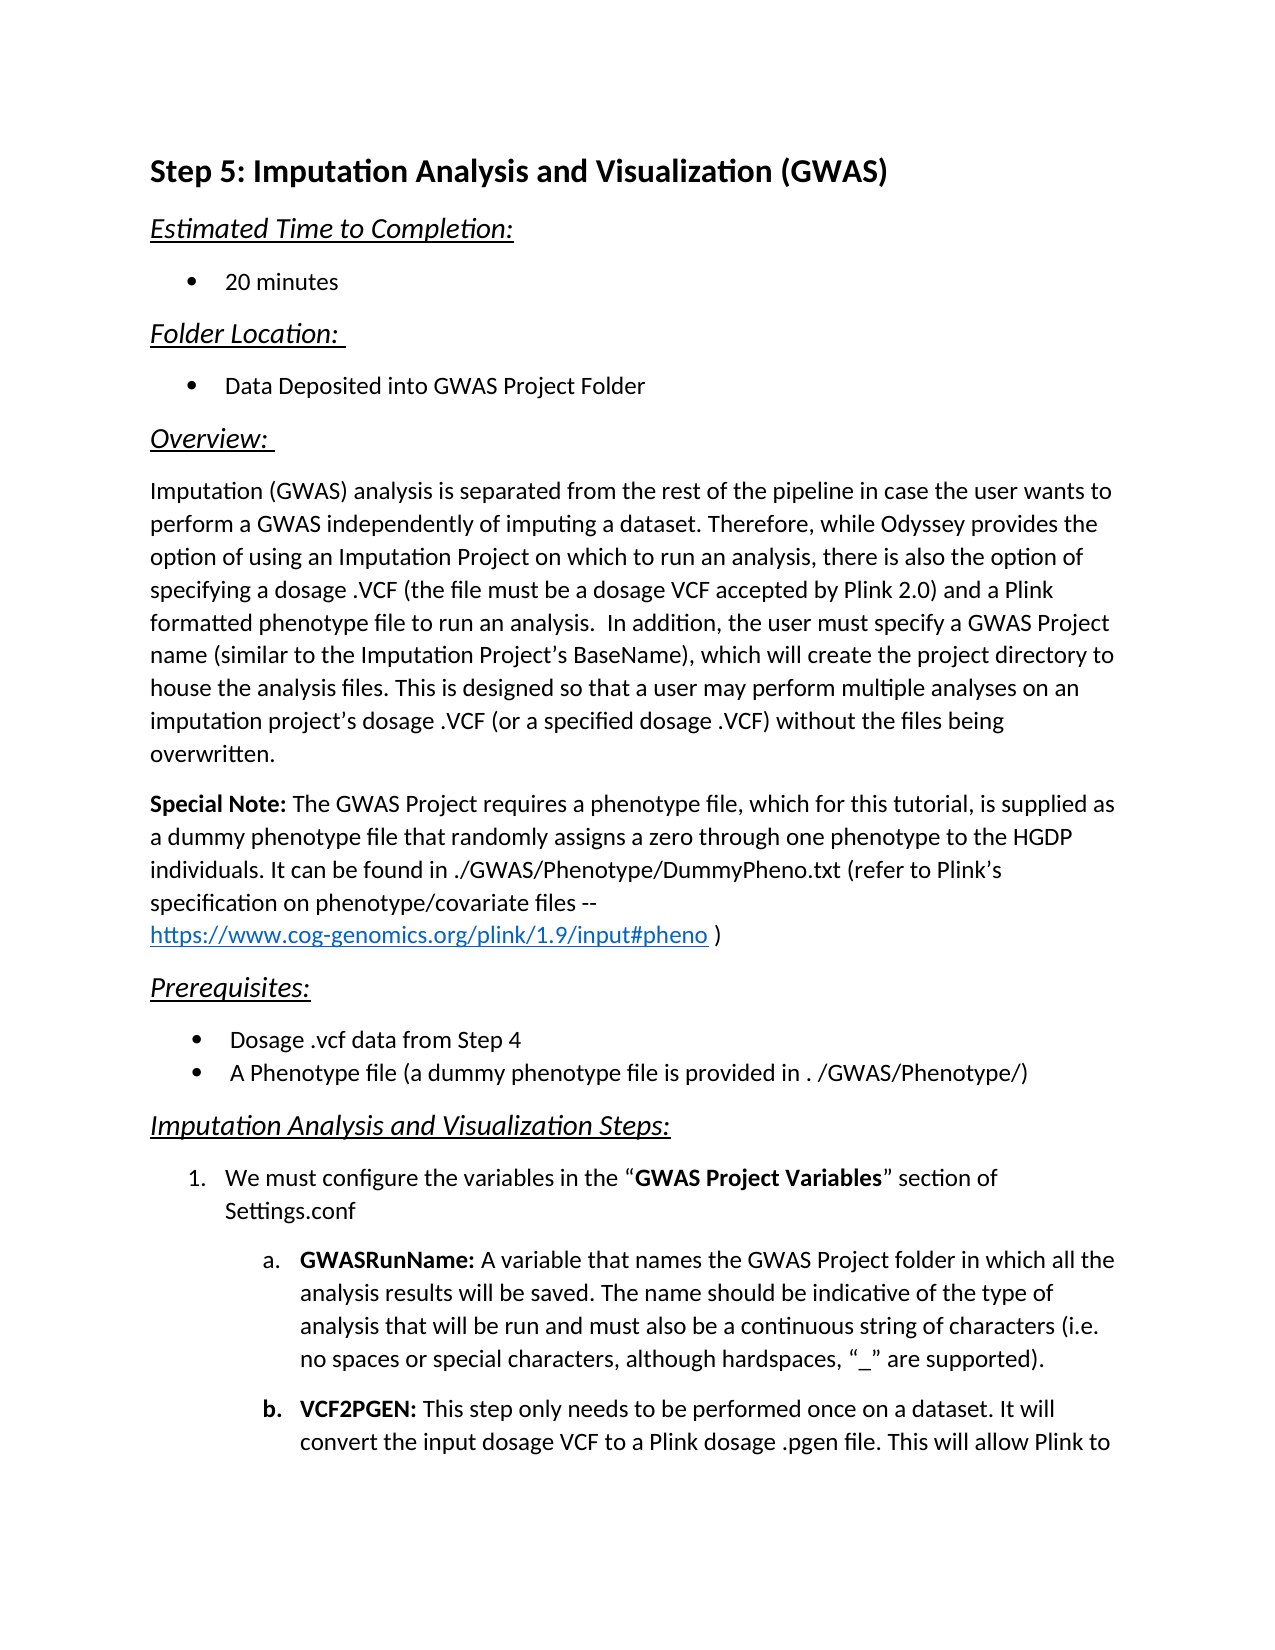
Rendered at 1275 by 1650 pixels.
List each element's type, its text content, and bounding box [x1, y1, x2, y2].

list A Phenotype file (a dummy phenotype file is provided in . /GWAS/Phenotype/) [192, 1057, 1125, 1088]
text Special Note: The GWAS Project requires a phenotype file, which for this tutorial, is supplied as a dummy phenotype file that randomly assigns a zero through one phenotype to the HGDP individuals. It can be found in ./GWAS/Phenotype/DummyPheno.txt (refer to Plink’s specification on phenotype/covariate files -- https://www.cog-genomics.org/plink/1.9/input#pheno ) [150, 788, 1125, 950]
list Dosage .vcf data from Step 4 [192, 1024, 1125, 1055]
subtitle Prerequisites: [150, 969, 1125, 1005]
subtitle Overview: [150, 420, 1125, 456]
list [262, 1393, 1125, 1456]
text Imputation (GWAS) analysis is separated from the rest of the pipeline in case the user wants to perform a GWAS independently of imputing a dataset. Therefore, while Odyssey provides the option of using an Imputation Project on which to run an analysis, there is also the option of specifying a dosage .VCF (the file must be a dosage VCF accepted by Plink 2.0) and a Plink formatted phenotype file to run an analysis. In addition, the user must specify a GWAS Project name (similar to the Imputation Project’s BaseName), which will create the project directory to house the analysis files. This is designed so that a user may perform multiple analyses on an imputation project’s dosage .VCF (or a specified dosage .VCF) without the files being overwritten. [150, 475, 1125, 769]
subtitle Folder Location: [150, 315, 1125, 351]
subtitle Step 5: Imputation Analysis and Visualization (GWAS) [150, 150, 1125, 191]
subtitle Estimated Time to Completion: [150, 211, 1125, 246]
list Data Deposited into GWAS Project Folder [187, 370, 1125, 401]
list We must configure the variables in the “GWAS Project Variables” section of Settings.conf [187, 1162, 1125, 1225]
subtitle Imputation Analysis and Visualization Steps: [150, 1107, 1125, 1142]
list GWASRunName: A variable that names the GWAS Project folder in which all the analysis results will be saved. The name should be indicative of the type of analysis that will be run and must also be a continuous string of characters (i.e. no spaces or special characters, although hardspaces, “_” are supported). [262, 1244, 1125, 1374]
list 20 minutes [187, 266, 1125, 296]
